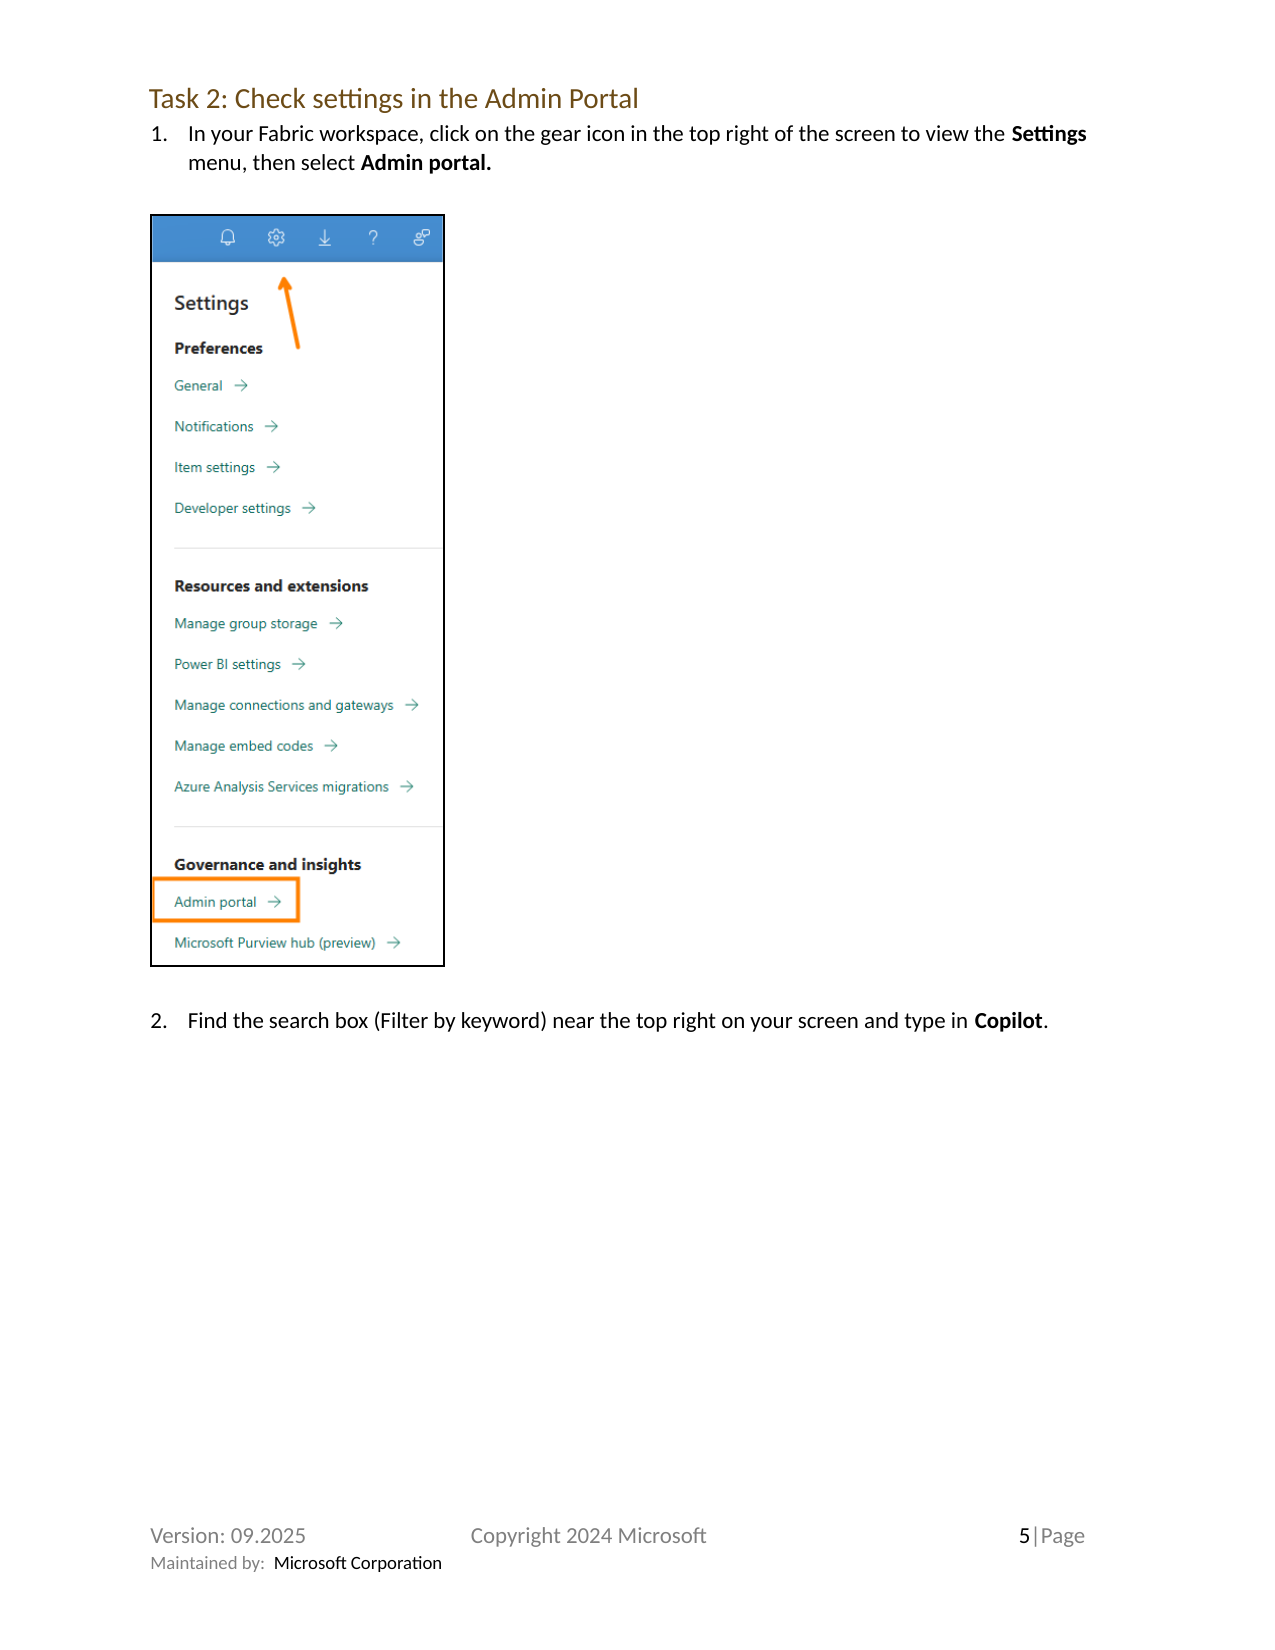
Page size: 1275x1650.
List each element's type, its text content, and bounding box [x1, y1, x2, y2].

subtitle Task 2: Check settings in the Admin Portal [148, 80, 1124, 116]
picture [152, 216, 443, 965]
list In your Fabric workspace, click on the gear icon in the top right of the screen to view the Settings menu, then select Admin portal. [150, 119, 1124, 176]
list Find the search box (Filter by keyword) near the top right on your screen and type in Copilot. [150, 1006, 1124, 1034]
